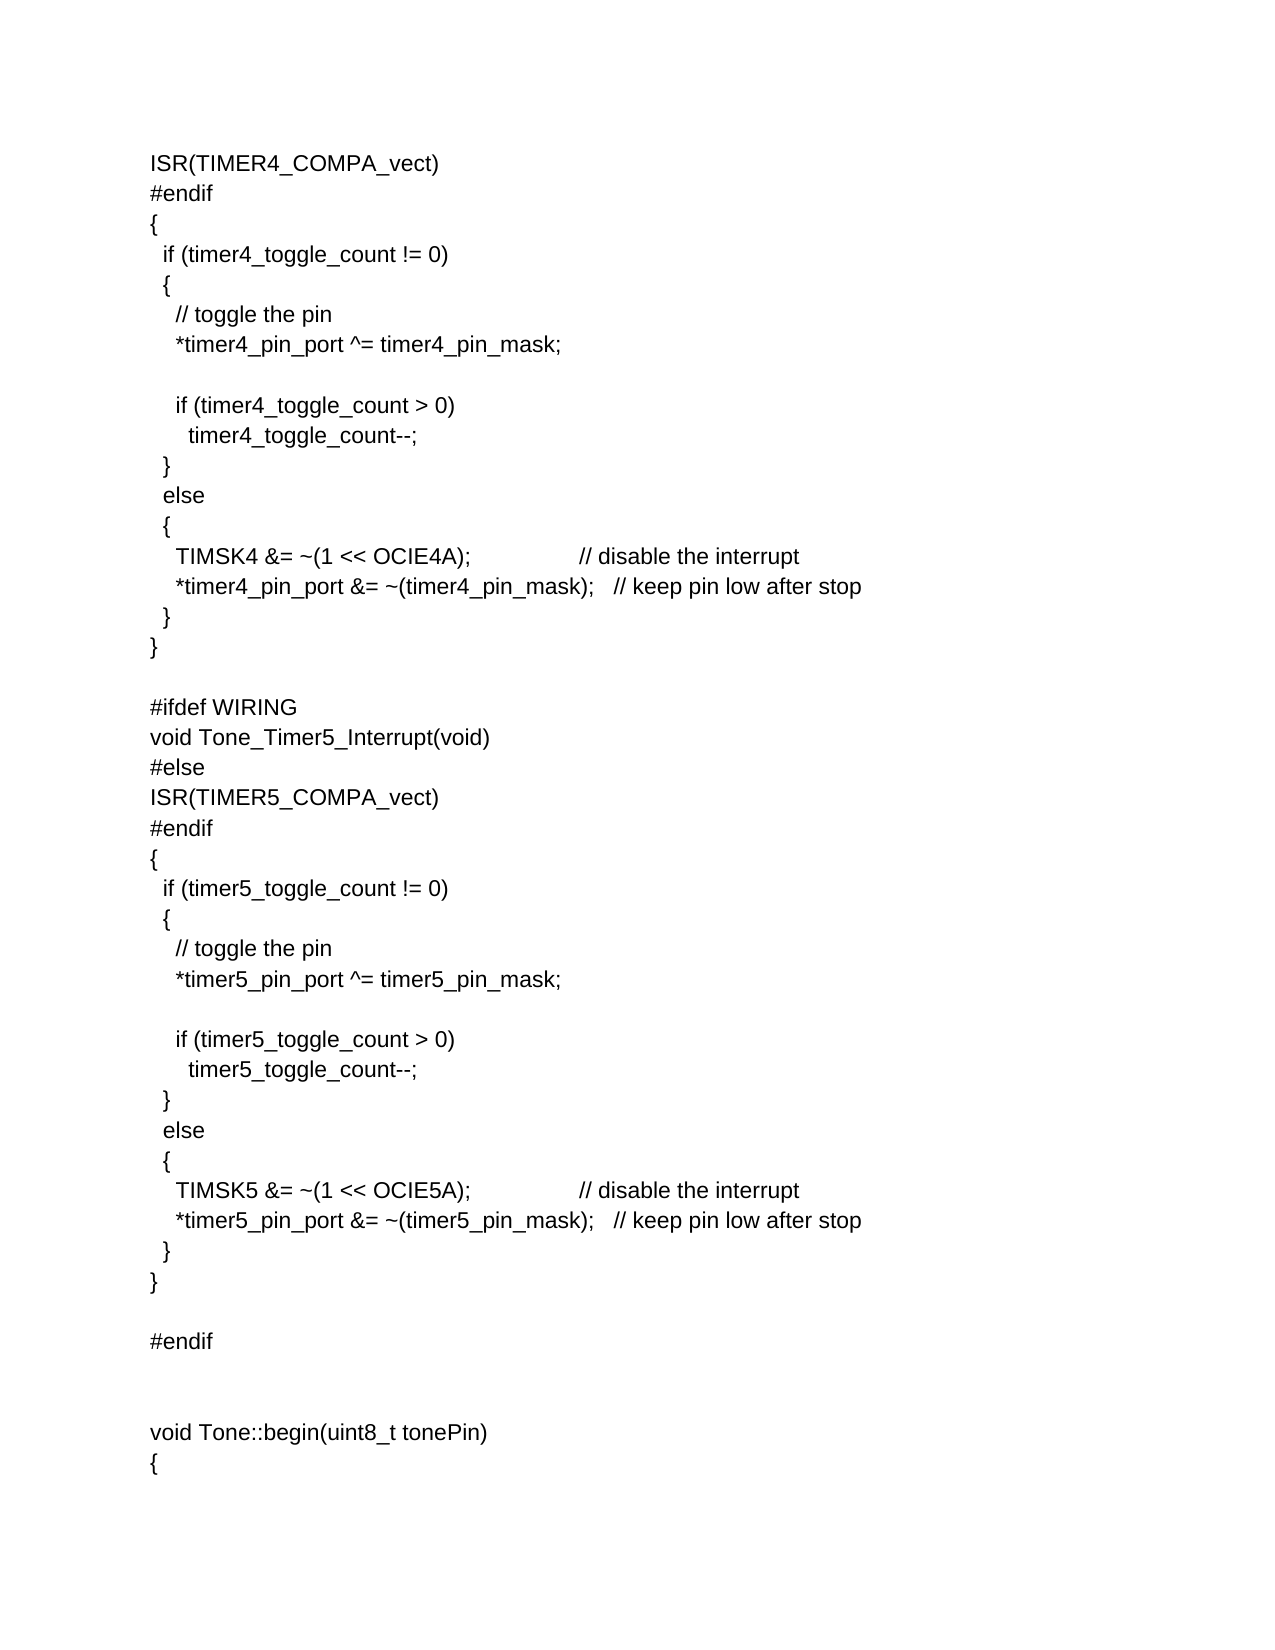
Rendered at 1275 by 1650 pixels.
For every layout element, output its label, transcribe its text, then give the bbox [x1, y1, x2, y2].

text { [150, 905, 1125, 932]
text { [150, 845, 1125, 871]
text #endif [150, 180, 1125, 207]
text } [150, 1237, 1125, 1264]
text if (timer5_toggle_count > 0) [150, 1026, 1125, 1052]
text if (timer4_toggle_count > 0) [150, 392, 1125, 418]
text else [150, 1117, 1125, 1143]
text ISR(TIMER5_COMPA_vect) [150, 784, 1125, 811]
text timer5_toggle_count--; [150, 1056, 1125, 1083]
text { [150, 271, 1125, 297]
text #ifdef WIRING [150, 694, 1125, 720]
text if (timer5_toggle_count != 0) [150, 875, 1125, 901]
text if (timer4_toggle_count != 0) [150, 241, 1125, 267]
text *timer5_pin_port ^= timer5_pin_mask; [150, 966, 1125, 992]
text #endif [150, 1328, 1125, 1354]
text void Tone::begin(uint8_t tonePin) [150, 1419, 1125, 1445]
text *timer4_pin_port ^= timer4_pin_mask; [150, 331, 1125, 358]
text { [150, 512, 1125, 539]
text { [150, 1147, 1125, 1173]
text TIMSK4 &= ~(1 << OCIE4A); // disable the interrupt [150, 543, 1125, 569]
text *timer4_pin_port &= ~(timer4_pin_mask); // keep pin low after stop [150, 573, 1125, 599]
text // toggle the pin [150, 301, 1125, 327]
text TIMSK5 &= ~(1 << OCIE5A); // disable the interrupt [150, 1177, 1125, 1203]
text timer4_toggle_count--; [150, 422, 1125, 448]
text } [150, 603, 1125, 629]
text *timer5_pin_port &= ~(timer5_pin_mask); // keep pin low after stop [150, 1207, 1125, 1234]
text } [150, 1268, 1125, 1294]
text #endif [150, 814, 1125, 841]
text } [150, 1086, 1125, 1113]
text else [150, 482, 1125, 509]
text ISR(TIMER4_COMPA_vect) [150, 150, 1125, 176]
text // toggle the pin [150, 935, 1125, 962]
text } [150, 452, 1125, 478]
text #else [150, 754, 1125, 781]
text void Tone_Timer5_Interrupt(void) [150, 724, 1125, 750]
text { [150, 1449, 1125, 1475]
text } [150, 633, 1125, 660]
text { [150, 210, 1125, 237]
